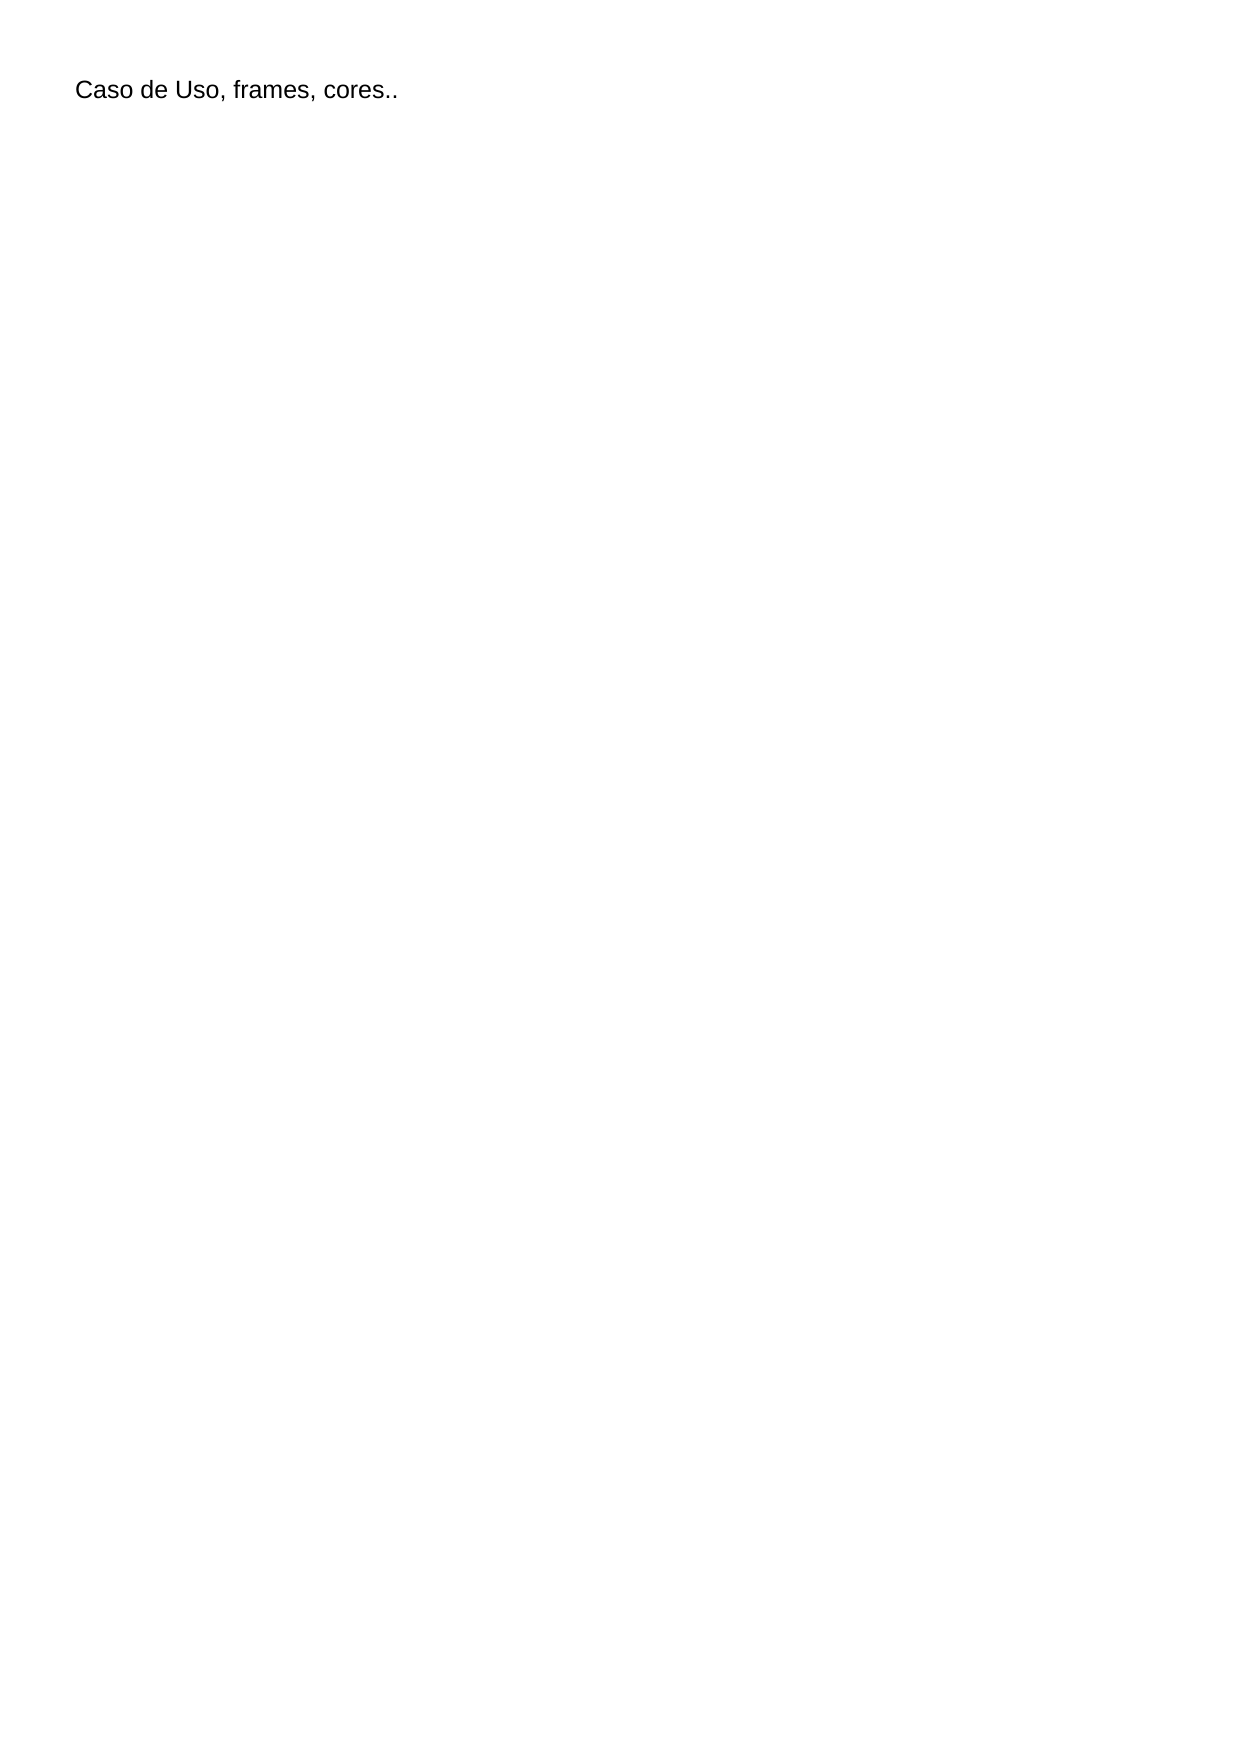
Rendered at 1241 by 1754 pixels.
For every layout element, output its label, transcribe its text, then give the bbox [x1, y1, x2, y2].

text Caso de Uso, frames, cores.. [75, 75, 1165, 104]
